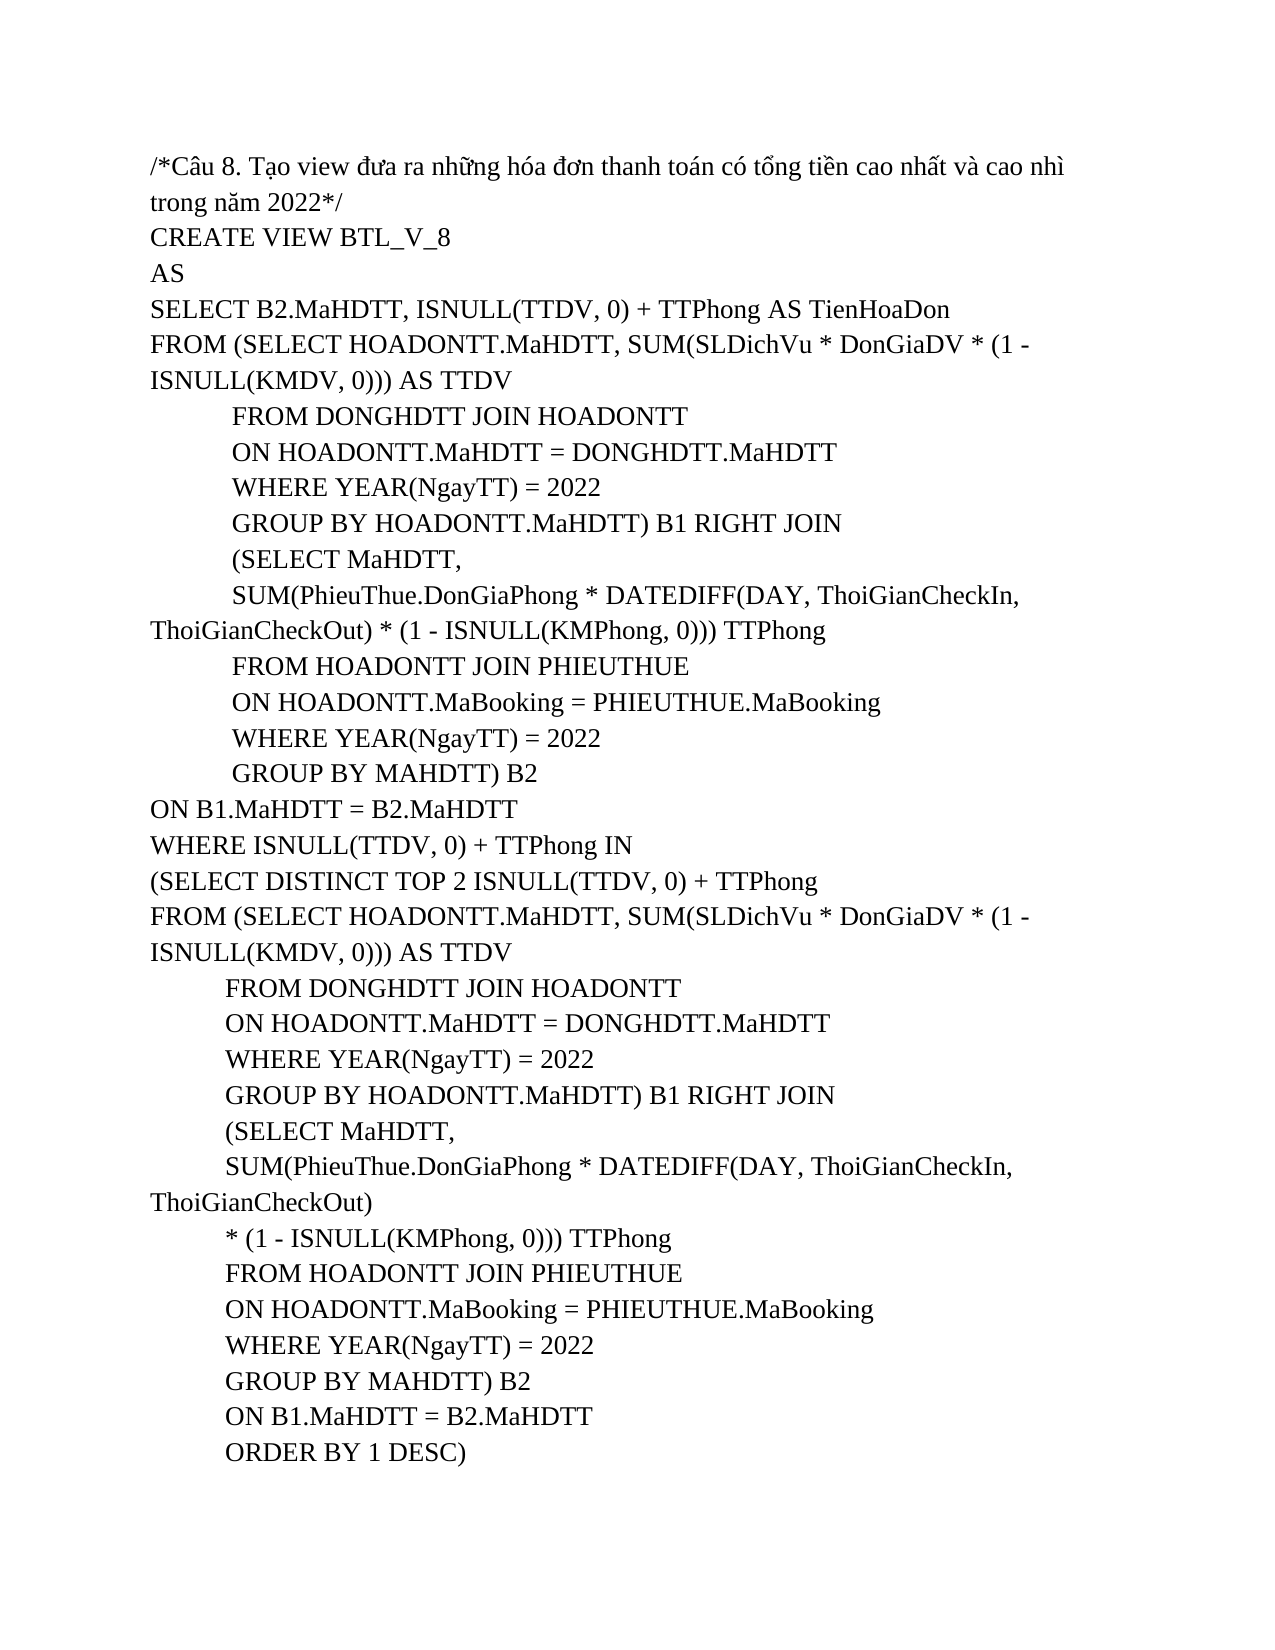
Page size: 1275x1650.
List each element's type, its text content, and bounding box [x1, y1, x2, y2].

text FROM (SELECT HOADONTT.MaHDTT, SUM(SLDichVu * DonGiaDV * (1 - ISNULL(KMDV, 0))) AS TTDV [150, 329, 1125, 396]
text SUM(PhieuThue.DonGiaPhong * DATEDIFF(DAY, ThoiGianCheckIn, ThoiGianCheckOut) [150, 1150, 1125, 1217]
text SELECT B2.MaHDTT, ISNULL(TTDV, 0) + TTPhong AS TienHoaDon [150, 293, 1125, 324]
text SUM(PhieuThue.DonGiaPhong * DATEDIFF(DAY, ThoiGianCheckIn, ThoiGianCheckOut) * (1 - ISNULL(KMPhong, 0))) TTPhong [150, 579, 1125, 646]
text (SELECT MaHDTT, [150, 543, 1125, 574]
text FROM HOADONTT JOIN PHIEUTHUE [150, 650, 1125, 681]
text GROUP BY MAHDTT) B2 [150, 1365, 1125, 1396]
text ON HOADONTT.MaHDTT = DONGHDTT.MaHDTT [150, 436, 1125, 467]
text ON HOADONTT.MaBooking = PHIEUTHUE.MaBooking [150, 686, 1125, 717]
text /*Câu 8. Tạo view đưa ra những hóa đơn thanh toán có tổng tiền cao nhất và cao nhì trong năm 2022*/ [150, 150, 1125, 217]
text GROUP BY MAHDTT) B2 [150, 757, 1125, 788]
text WHERE YEAR(NgayTT) = 2022 [150, 722, 1125, 753]
text FROM DONGHDTT JOIN HOADONTT [150, 400, 1125, 431]
text FROM (SELECT HOADONTT.MaHDTT, SUM(SLDichVu * DonGiaDV * (1 - ISNULL(KMDV, 0))) AS TTDV [150, 900, 1125, 967]
text ON HOADONTT.MaHDTT = DONGHDTT.MaHDTT [150, 1007, 1125, 1039]
text GROUP BY HOADONTT.MaHDTT) B1 RIGHT JOIN [150, 1079, 1125, 1110]
text FROM DONGHDTT JOIN HOADONTT [150, 972, 1125, 1003]
text FROM HOADONTT JOIN PHIEUTHUE [150, 1258, 1125, 1289]
text WHERE YEAR(NgayTT) = 2022 [150, 472, 1125, 503]
text WHERE ISNULL(TTDV, 0) + TTPhong IN [150, 829, 1125, 860]
text ON B1.MaHDTT = B2.MaHDTT [150, 793, 1125, 824]
text CREATE VIEW BTL_V_8 [150, 221, 1125, 253]
text ON HOADONTT.MaBooking = PHIEUTHUE.MaBooking [150, 1293, 1125, 1324]
text GROUP BY HOADONTT.MaHDTT) B1 RIGHT JOIN [150, 507, 1125, 538]
text ORDER BY 1 DESC) [150, 1436, 1125, 1467]
text AS [150, 257, 1125, 288]
text WHERE YEAR(NgayTT) = 2022 [150, 1043, 1125, 1074]
text WHERE YEAR(NgayTT) = 2022 [150, 1329, 1125, 1360]
text * (1 - ISNULL(KMPhong, 0))) TTPhong [150, 1222, 1125, 1253]
text ON B1.MaHDTT = B2.MaHDTT [150, 1401, 1125, 1432]
text (SELECT MaHDTT, [150, 1115, 1125, 1146]
text (SELECT DISTINCT TOP 2 ISNULL(TTDV, 0) + TTPhong [150, 864, 1125, 896]
